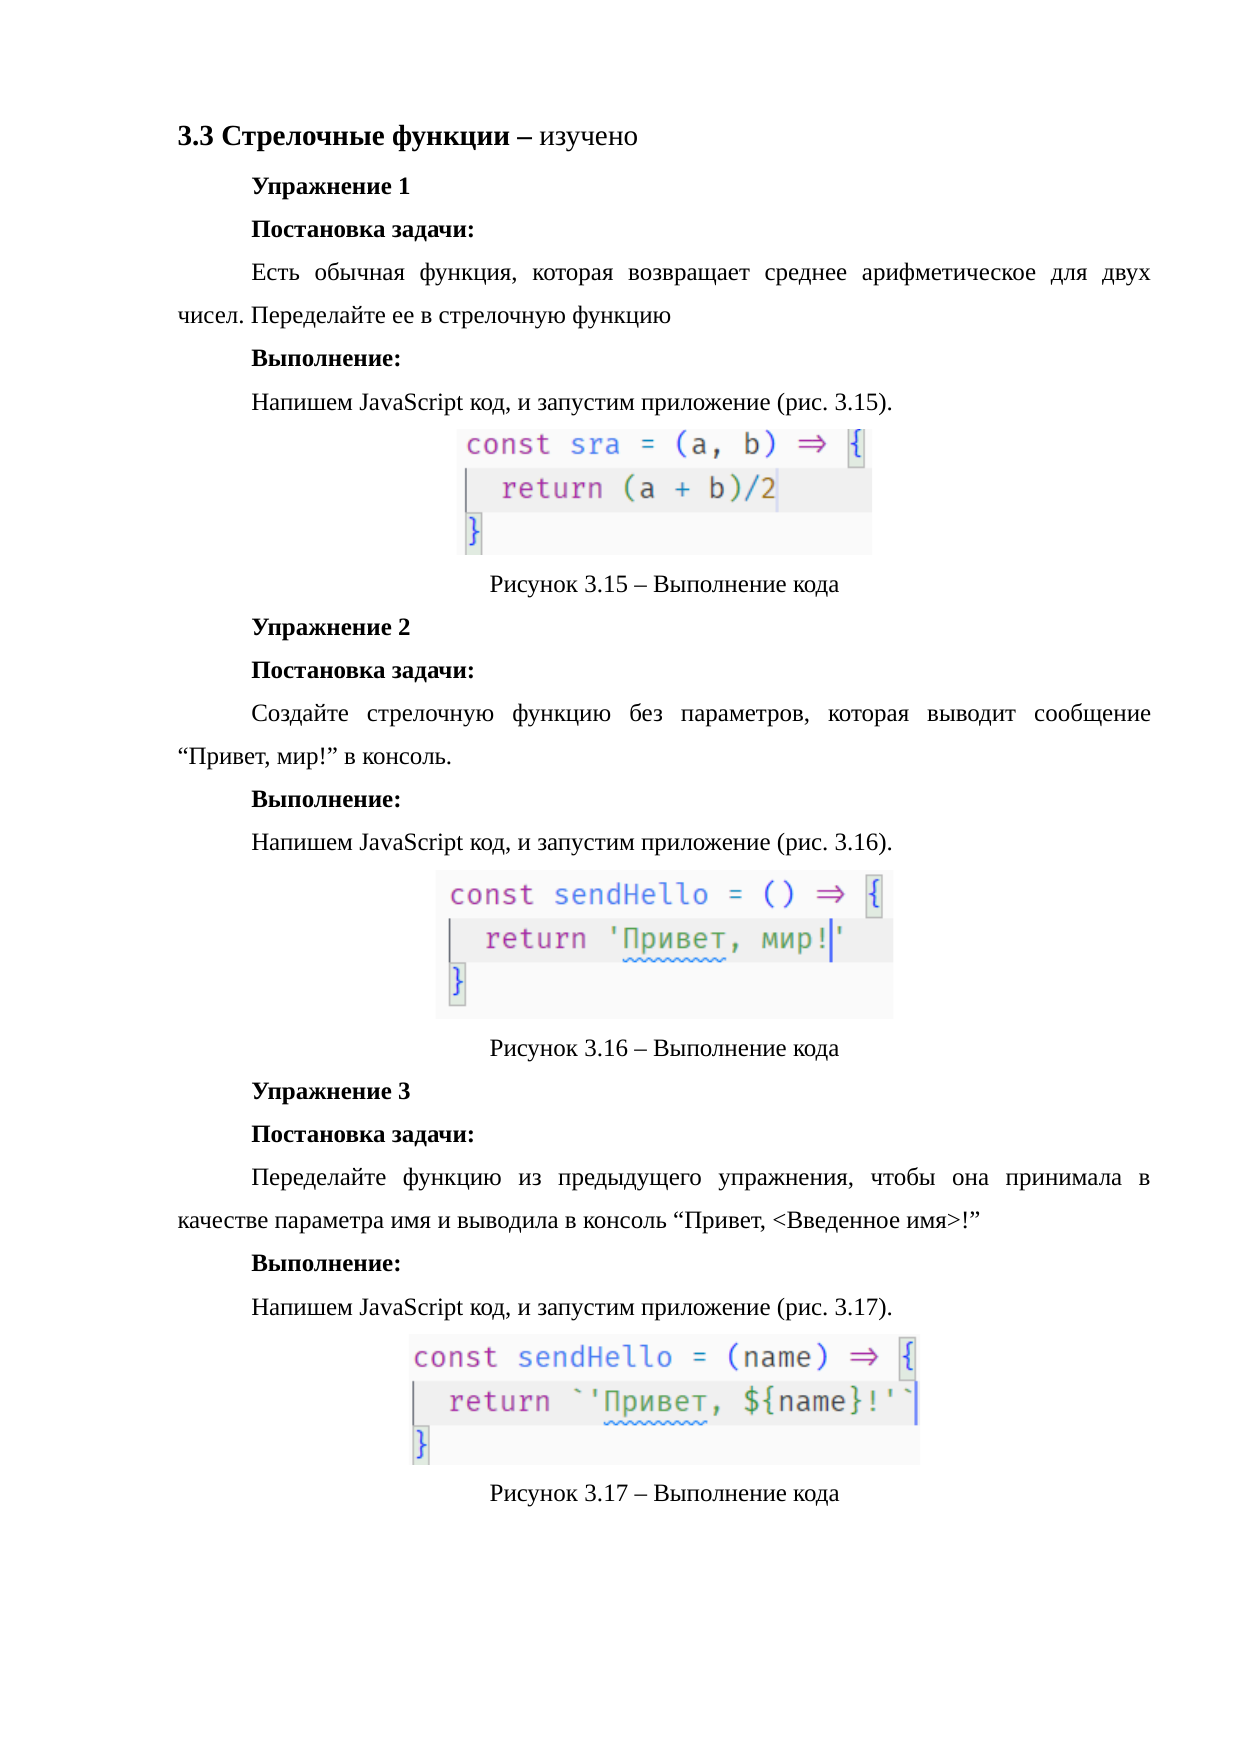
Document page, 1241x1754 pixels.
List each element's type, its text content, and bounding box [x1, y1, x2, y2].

text Постановка задачи: [177, 214, 1152, 243]
text Напишем JavaScript код, и запустим приложение (рис. 3.15). [177, 387, 1152, 415]
text Постановка задачи: [177, 655, 1152, 684]
text Упражнение 1 [177, 171, 1152, 200]
text Постановка задачи: [177, 1119, 1152, 1148]
picture [408, 1334, 921, 1465]
text Напишем JavaScript код, и запустим приложение (рис. 3.16). [177, 827, 1152, 856]
text Упражнение 3 [177, 1076, 1152, 1105]
text Создайте стрелочную функцию без параметров, которая выводит сообщение “Привет, мир!” в консоль. [177, 698, 1152, 770]
text Упражнение 2 [177, 612, 1152, 641]
text Выполнение: [177, 784, 1152, 813]
text Есть обычная функция, которая возвращает среднее арифметическое для двух чисел. Переделайте ее в стрелочную функцию [177, 257, 1152, 329]
text Выполнение: [177, 343, 1152, 372]
text Рисунок 3.17 – Выполнение кода [177, 1478, 1152, 1507]
picture [456, 429, 873, 555]
text Рисунок 3.16 – Выполнение кода [177, 1033, 1152, 1062]
text Рисунок 3.15 – Выполнение кода [177, 569, 1152, 597]
text Напишем JavaScript код, и запустим приложение (рис. 3.17). [177, 1292, 1152, 1320]
text 3.3 Стрелочные функции – изучено [177, 118, 1152, 152]
text Переделайте функцию из предыдущего упражнения, чтобы она принимала в качестве параметра имя и выводила в консоль “Привет, <Введенное имя>!” [177, 1162, 1152, 1234]
picture [435, 870, 894, 1019]
text Выполнение: [177, 1248, 1152, 1277]
